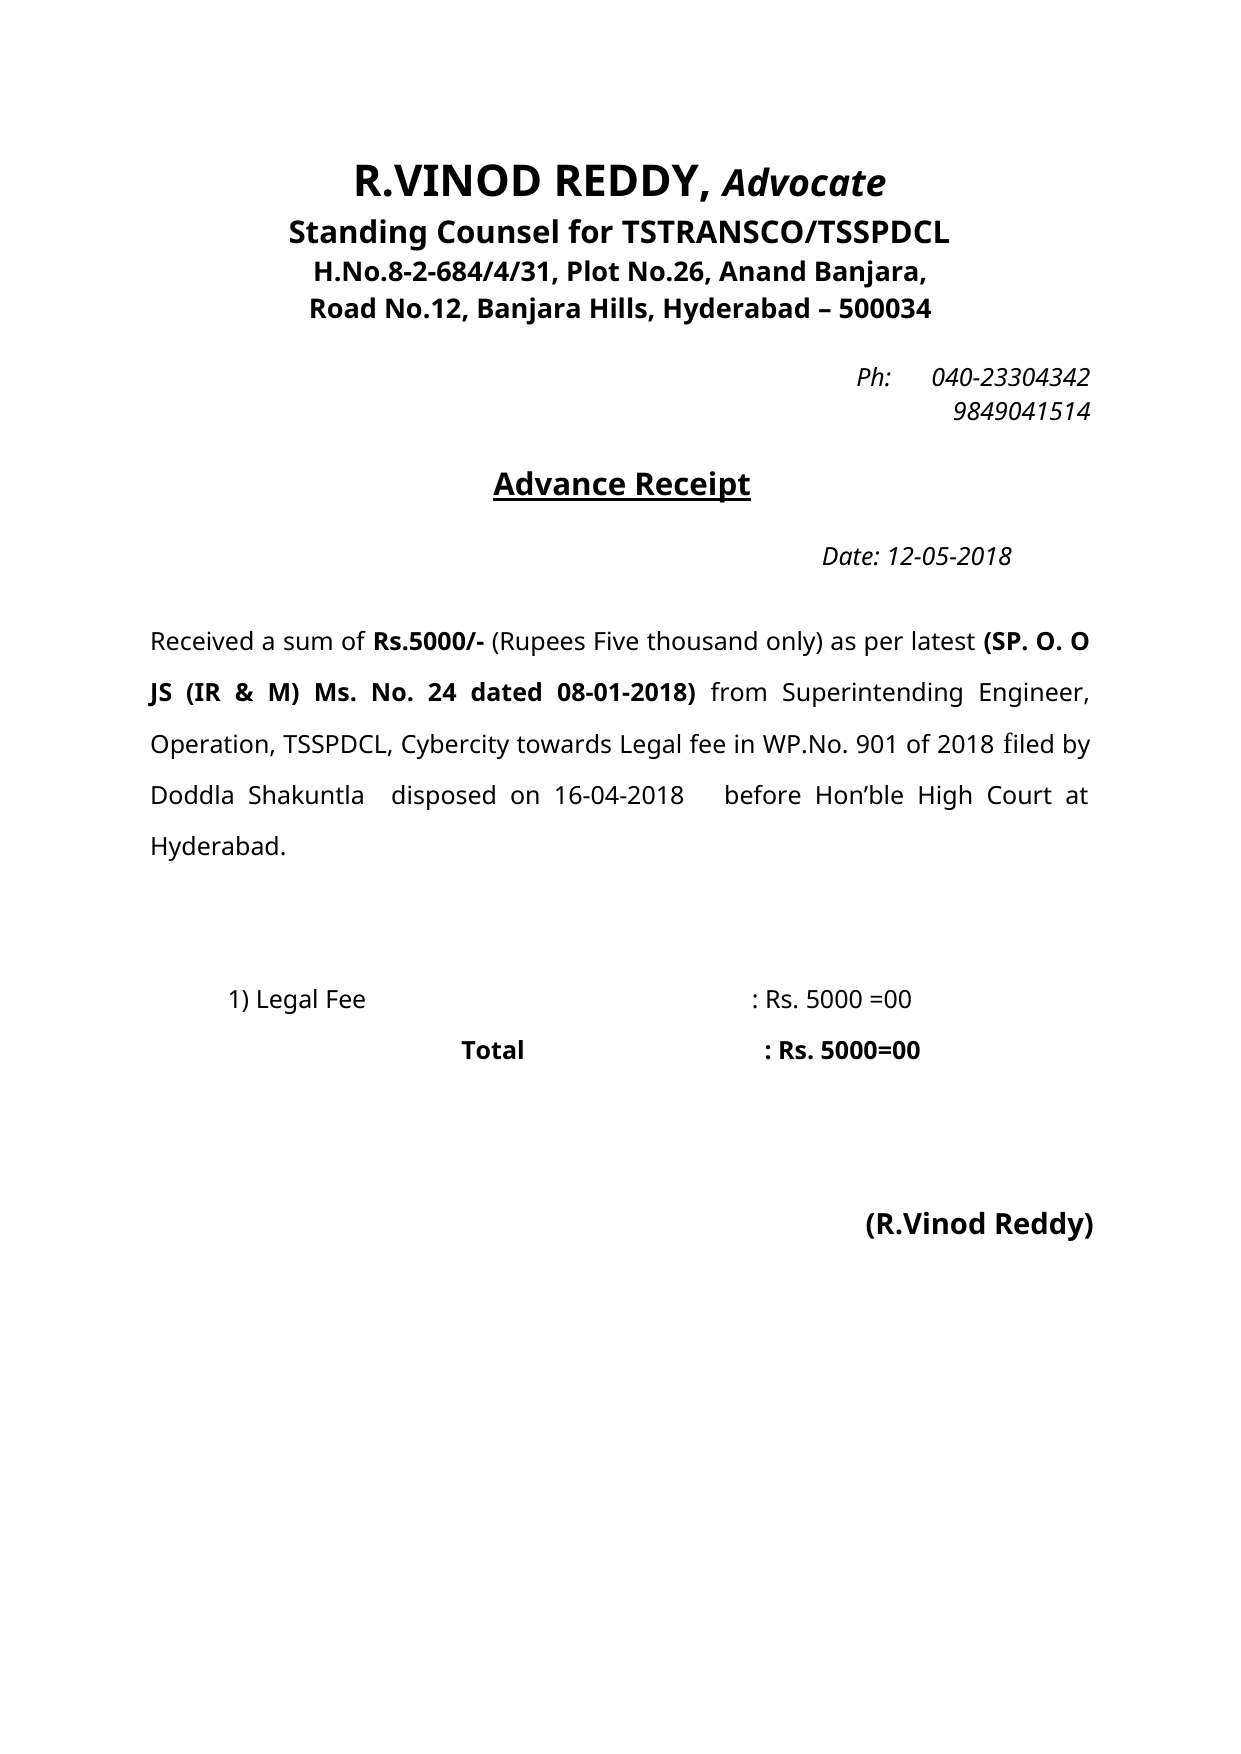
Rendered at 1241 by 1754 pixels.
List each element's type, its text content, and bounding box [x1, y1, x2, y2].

text Standing Counsel for TSTRANSCO/TSSPDCL [227, 209, 1012, 252]
text H.No.8-2-684/4/31, Plot No.26, Anand Banjara, [150, 252, 1090, 289]
text Date: 12-05-2018 [227, 539, 1012, 573]
text 1) Legal Fee : Rs. 5000 =00 [227, 982, 975, 1016]
text Advance Receipt [150, 462, 1094, 505]
text Ph: 040-23304342 [150, 360, 1090, 394]
text 9849041514 [150, 394, 1090, 428]
text R.VINOD REDDY, Advocate [227, 150, 1012, 209]
text Road No.12, Banjara Hills, – 500034 [150, 289, 1090, 326]
text (R.Vinod Reddy) [677, 1203, 1094, 1243]
text Total : Rs. 5000=00 [227, 1033, 975, 1067]
text Received a sum of Rs.5000/- (Rupees Five thousand only) as per latest (SP. O. O JS (IR & M) Ms. No. 24 dated 08-01-2018) from Superintending Engineer, Operation, TSSPDCL, Cybercity towards Legal fee in WP.No. 901 of 2018 filed by Doddla Shakuntla disposed on 16-04-2018 before Hon’ble High Court at Hyderabad. [150, 624, 1090, 863]
